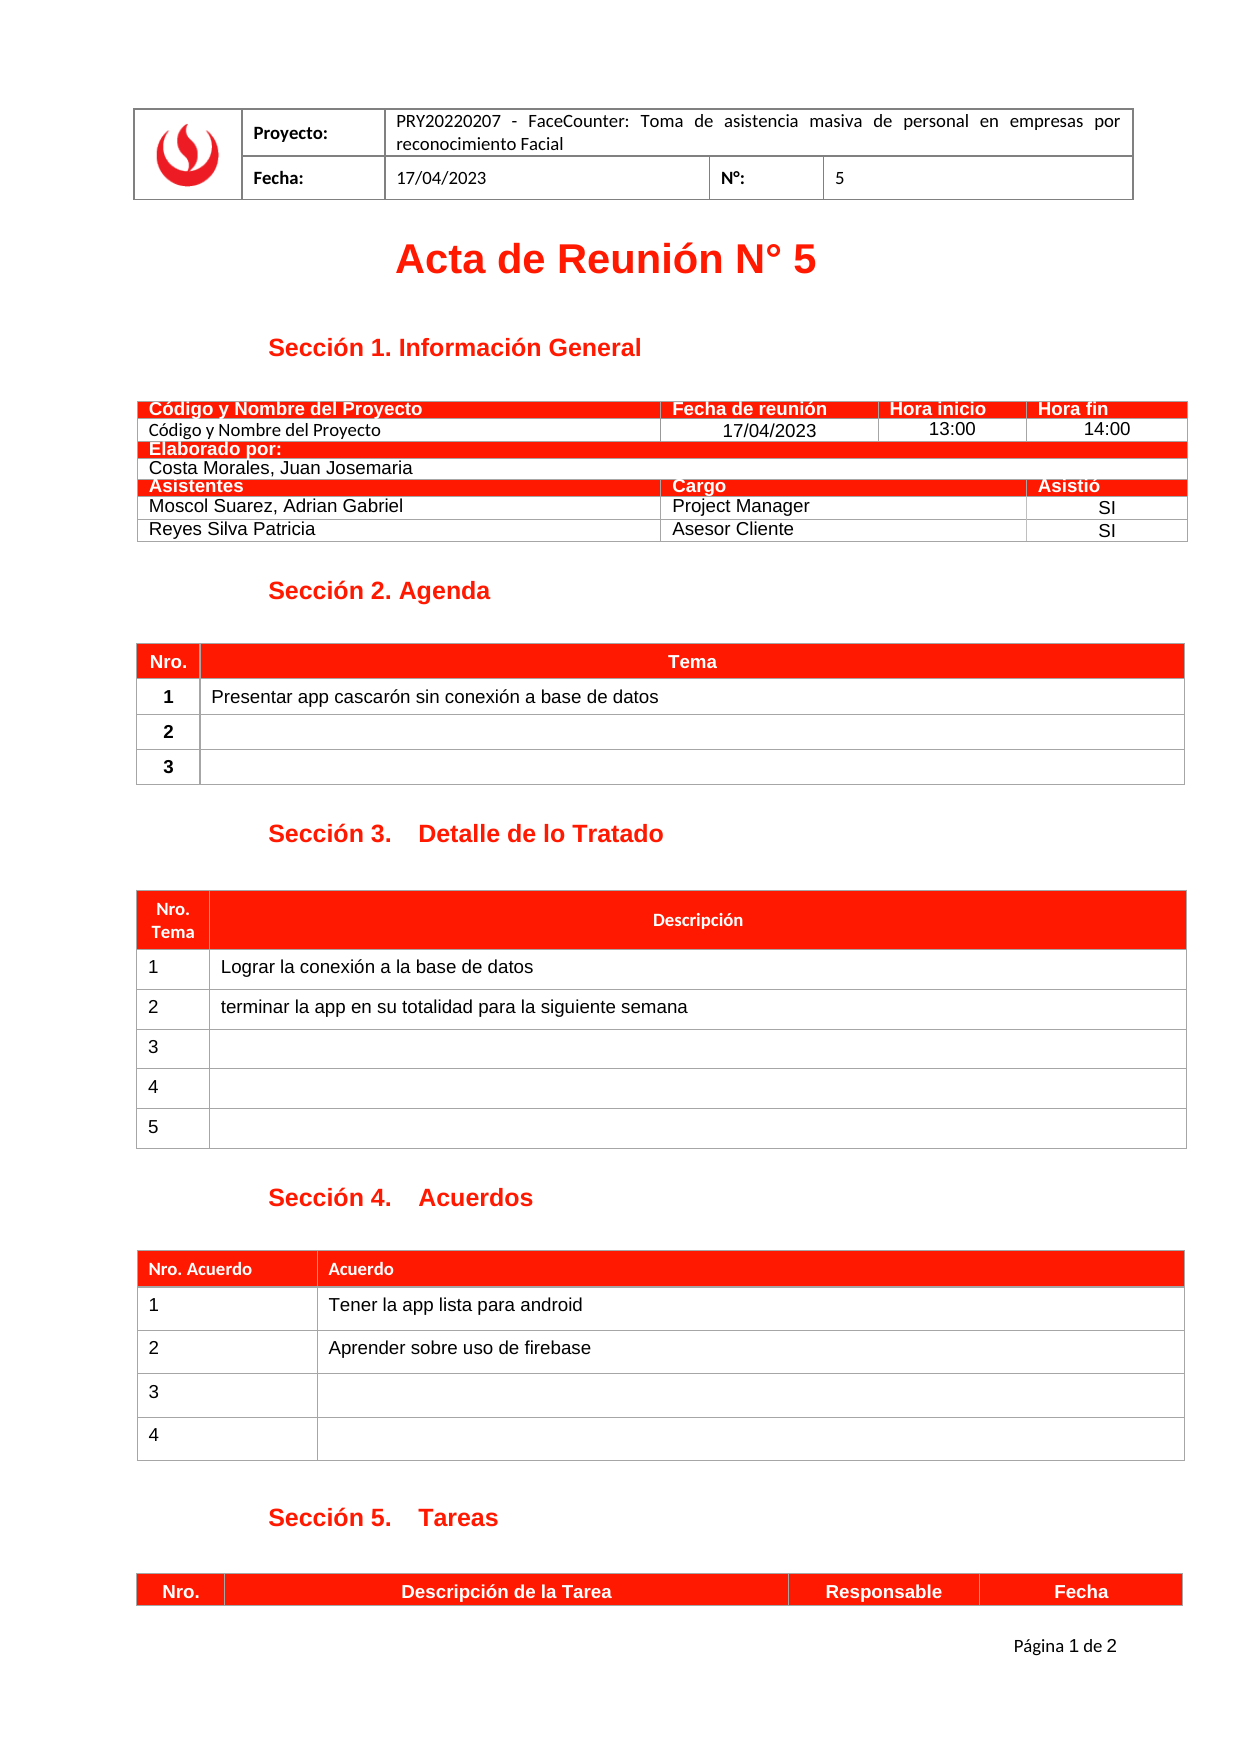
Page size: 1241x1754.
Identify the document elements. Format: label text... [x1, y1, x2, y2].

table_cell 1 [138, 1288, 317, 1330]
table_header Nro. [137, 644, 199, 678]
subtitle Sección 2. Agenda [193, 576, 1117, 605]
table_header Nro. Acuerdo [138, 1251, 317, 1286]
table_header Responsable [789, 1574, 979, 1605]
table_cell Project Manager [661, 497, 1026, 518]
table_header Fecha [980, 1574, 1182, 1605]
table_cell 14:00 [1027, 419, 1187, 441]
table_cell SI [1027, 520, 1187, 541]
table_cell [210, 1069, 1186, 1108]
table_cell [210, 1030, 1186, 1068]
table_cell Asesor Cliente [661, 520, 1026, 541]
table_cell [201, 715, 1184, 748]
table_header Código y Nombre del Proyecto [138, 402, 660, 418]
table_cell Lograr la conexión a la base de datos [210, 950, 1186, 989]
table_cell 3 [137, 1030, 209, 1068]
table_cell 13:00 [879, 419, 1026, 441]
subtitle Sección 1. Información General [193, 333, 1117, 362]
table_cell Presentar app cascarón sin conexión a base de datos [201, 679, 1184, 713]
table_cell Moscol Suarez, Adrian Gabriel [138, 497, 660, 518]
table_header Nro. Tarea [137, 1574, 224, 1605]
table_cell 2 [138, 1331, 317, 1373]
subtitle Sección 5. Tareas [193, 1502, 1117, 1531]
table_cell terminar la app en su totalidad para la siguiente semana [210, 990, 1186, 1028]
table_cell 4 [138, 1418, 317, 1460]
table_cell Elaborado por: [138, 442, 1187, 458]
table_cell 1 [137, 679, 199, 713]
table_cell 2 [137, 715, 199, 748]
table_cell 2 [137, 990, 209, 1028]
table_cell [318, 1418, 1184, 1460]
table_cell Asistió [1027, 480, 1187, 496]
table_header Nro. Tema [137, 891, 209, 949]
table_header Descripción de la Tarea [225, 1574, 788, 1605]
table_cell Asistentes [138, 480, 660, 496]
table_header Acuerdo [318, 1251, 1184, 1286]
picture [144, 113, 228, 192]
subtitle Acta de Reunión N° 5 [193, 234, 1117, 282]
subtitle Sección 4. Acuerdos [193, 1183, 1117, 1212]
table_header Fecha de reunión [661, 402, 878, 418]
table_cell Costa Morales, Juan Josemaria [138, 459, 1187, 479]
table_cell 3 [137, 750, 199, 784]
table_header Hora inicio [879, 402, 1026, 418]
table_header Tema [201, 644, 1184, 678]
table_cell 5 [137, 1109, 209, 1148]
table_header Hora fin [1027, 402, 1187, 418]
table_cell [318, 1374, 1184, 1417]
table_cell SI [1027, 497, 1187, 518]
table_header Descripción [210, 891, 1186, 949]
table_cell 3 [138, 1374, 317, 1417]
table_cell Reyes Silva Patricia [138, 520, 660, 541]
table_cell Código y Nombre del Proyecto [138, 419, 660, 441]
table_cell Aprender sobre uso de firebase [318, 1331, 1184, 1373]
table_cell 17/04/2023 [661, 419, 878, 441]
subtitle Sección 3. Detalle de lo Tratado [193, 819, 1117, 847]
table_cell 1 [137, 950, 209, 989]
table_cell [210, 1109, 1186, 1148]
table_cell Tener la app lista para android [318, 1288, 1184, 1330]
table_cell Cargo [661, 480, 1026, 496]
table_cell 4 [137, 1069, 209, 1108]
table_cell [201, 750, 1184, 784]
